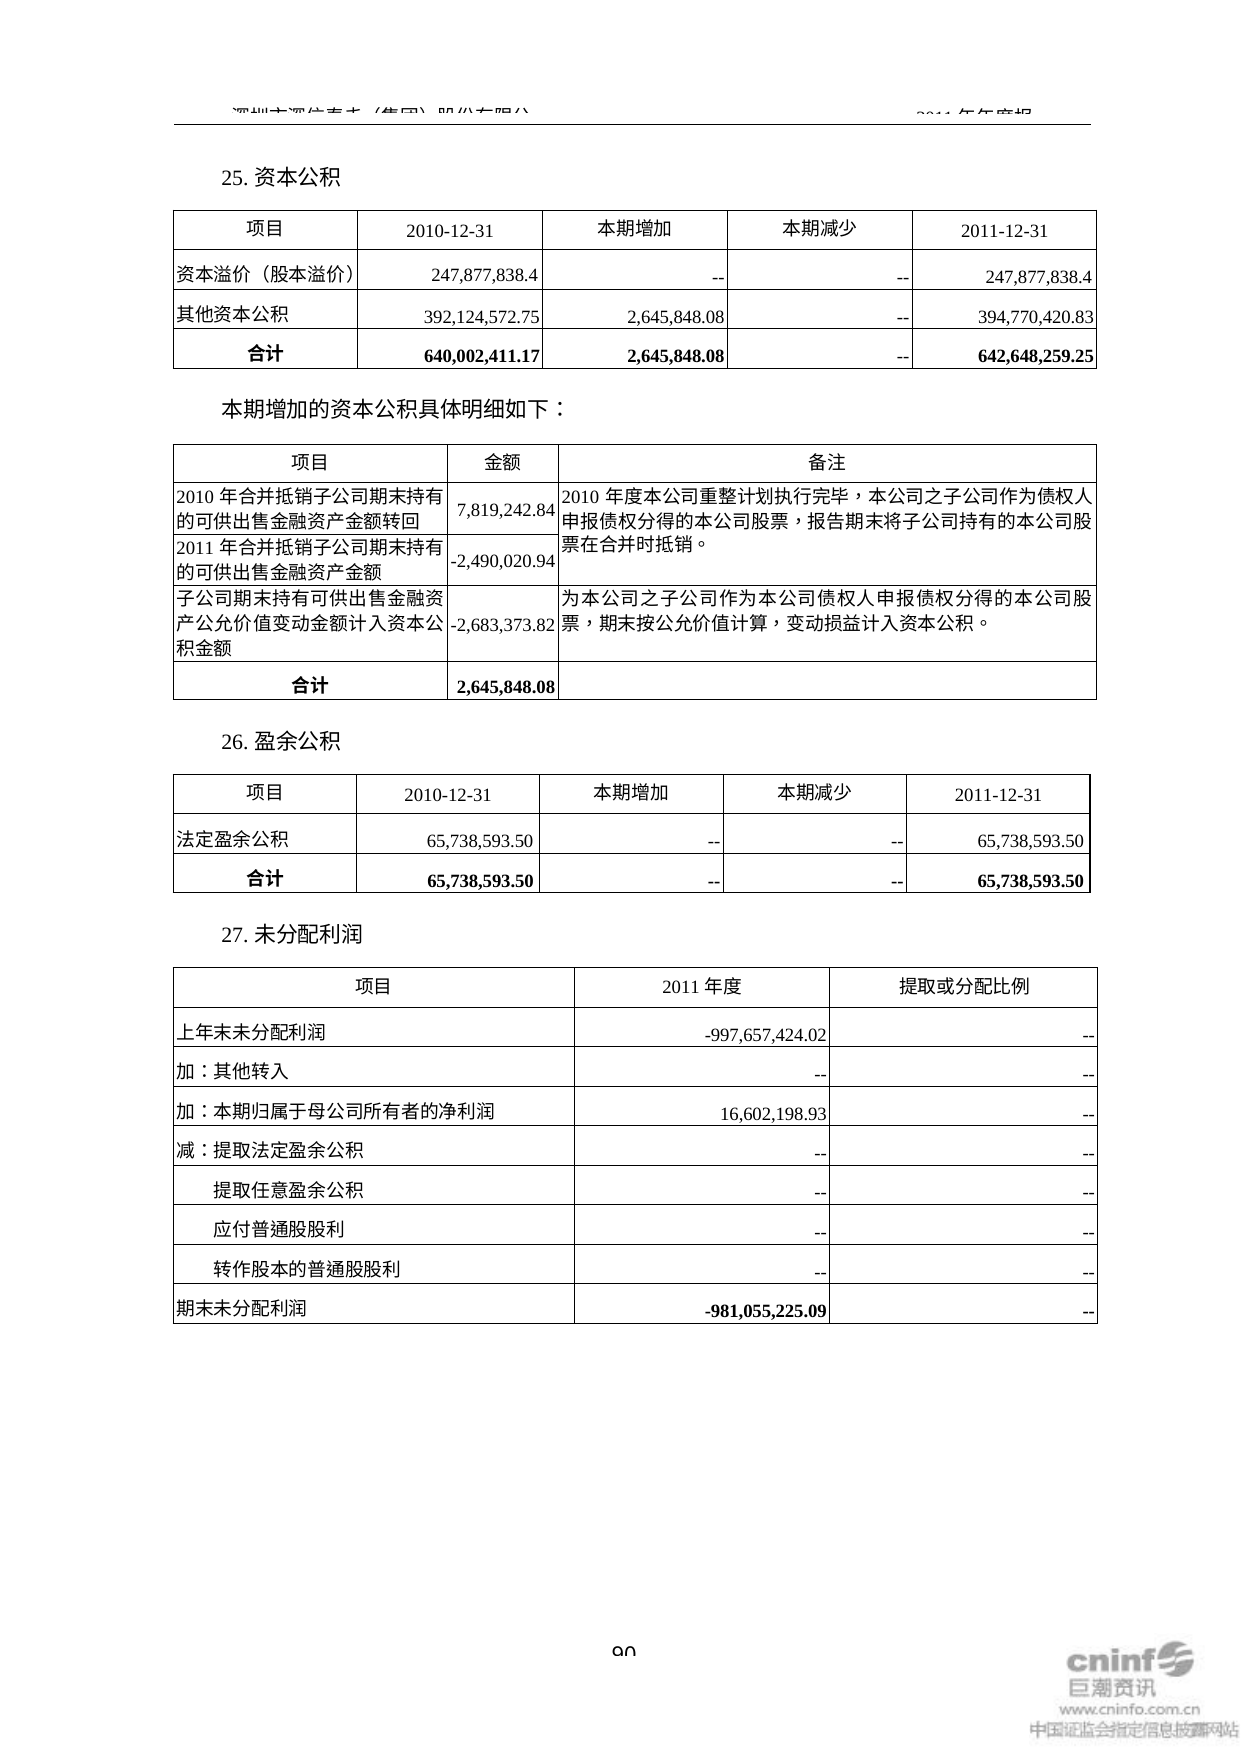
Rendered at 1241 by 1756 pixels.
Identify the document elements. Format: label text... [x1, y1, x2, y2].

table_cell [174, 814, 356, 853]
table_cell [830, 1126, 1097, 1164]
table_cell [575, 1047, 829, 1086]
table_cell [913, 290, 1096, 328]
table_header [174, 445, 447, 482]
text 26. 盈余公积 [221, 726, 1094, 756]
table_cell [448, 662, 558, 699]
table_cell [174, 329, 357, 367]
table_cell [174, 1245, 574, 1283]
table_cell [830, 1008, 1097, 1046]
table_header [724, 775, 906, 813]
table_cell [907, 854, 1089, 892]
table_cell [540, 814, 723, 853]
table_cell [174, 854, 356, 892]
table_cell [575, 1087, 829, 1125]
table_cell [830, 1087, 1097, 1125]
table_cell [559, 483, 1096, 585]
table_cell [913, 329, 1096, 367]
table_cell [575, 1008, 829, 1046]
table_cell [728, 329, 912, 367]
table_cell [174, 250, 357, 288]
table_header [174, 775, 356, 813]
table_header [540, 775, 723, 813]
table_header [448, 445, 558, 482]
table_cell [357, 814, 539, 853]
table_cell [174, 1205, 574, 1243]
picture [1029, 1633, 1241, 1754]
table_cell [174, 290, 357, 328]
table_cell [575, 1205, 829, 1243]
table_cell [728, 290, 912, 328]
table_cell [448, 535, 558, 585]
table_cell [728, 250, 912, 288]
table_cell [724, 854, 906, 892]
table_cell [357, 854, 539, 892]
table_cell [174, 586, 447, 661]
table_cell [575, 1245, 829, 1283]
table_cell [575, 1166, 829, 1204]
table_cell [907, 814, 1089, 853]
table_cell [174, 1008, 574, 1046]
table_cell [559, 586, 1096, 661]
text 25. 资本公积 [221, 162, 1094, 192]
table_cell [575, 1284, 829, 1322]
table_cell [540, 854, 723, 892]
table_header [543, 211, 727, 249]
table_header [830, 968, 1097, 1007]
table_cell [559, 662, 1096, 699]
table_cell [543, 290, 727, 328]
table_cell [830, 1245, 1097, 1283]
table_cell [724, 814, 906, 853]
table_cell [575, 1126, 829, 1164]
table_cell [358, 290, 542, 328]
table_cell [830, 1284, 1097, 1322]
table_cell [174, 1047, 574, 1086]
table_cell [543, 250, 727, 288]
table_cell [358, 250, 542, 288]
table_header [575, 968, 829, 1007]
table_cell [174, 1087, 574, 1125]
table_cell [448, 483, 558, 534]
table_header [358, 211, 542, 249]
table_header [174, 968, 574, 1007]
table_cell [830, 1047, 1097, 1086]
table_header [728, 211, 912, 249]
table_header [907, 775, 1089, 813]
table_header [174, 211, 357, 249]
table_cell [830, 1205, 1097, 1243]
text 27. 未分配利润 [221, 919, 1094, 949]
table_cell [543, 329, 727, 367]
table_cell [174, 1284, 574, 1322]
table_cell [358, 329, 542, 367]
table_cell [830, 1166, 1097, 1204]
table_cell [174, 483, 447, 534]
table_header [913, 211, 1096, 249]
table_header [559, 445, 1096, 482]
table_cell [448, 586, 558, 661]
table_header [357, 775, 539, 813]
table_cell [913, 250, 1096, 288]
text 本期增加的资本公积具体明细如下： [221, 394, 1094, 424]
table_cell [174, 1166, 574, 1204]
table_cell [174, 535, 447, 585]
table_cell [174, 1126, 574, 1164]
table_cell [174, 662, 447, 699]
